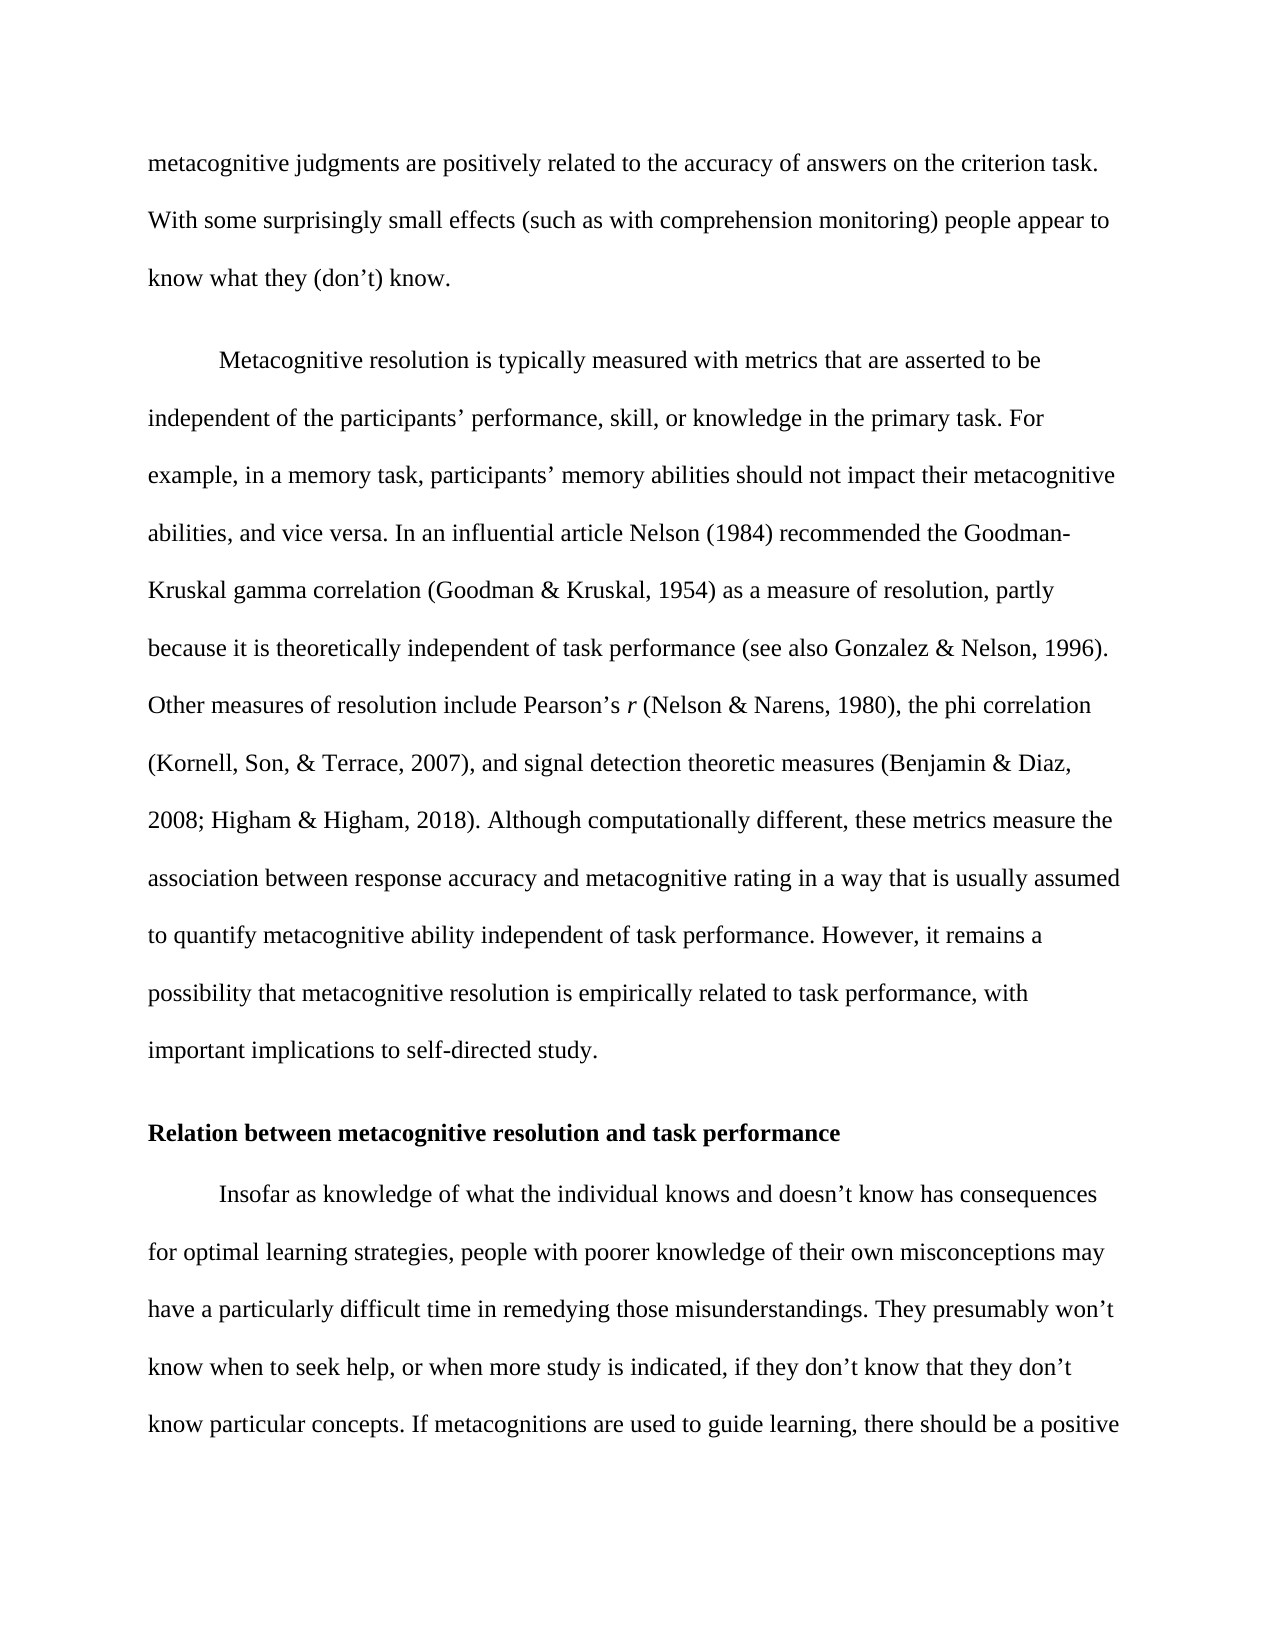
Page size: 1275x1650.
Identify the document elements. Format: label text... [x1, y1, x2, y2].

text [148, 1179, 1127, 1438]
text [148, 148, 1127, 291]
subtitle Relation between metacognitive resolution and task performance [148, 1118, 1127, 1146]
text Metacognitive resolution is typically measured with metrics that are asserted to be independent of the participants’ performance, skill, or knowledge in the primary task. For example, in a memory task, participants’ memory abilities should not impact their metacognitive abilities, and vice versa. In an influential article Nelson (1984) recommended the Goodman-Kruskal gamma correlation (Goodman & Kruskal, 1954) as a measure of resolution, partly because it is theoretically independent of task performance (see also Gonzalez & Nelson, 1996). Other measures of resolution include Pearson’s r (Nelson & Narens, 1980), the phi correlation (Kornell, Son, & Terrace, 2007), and signal detection theoretic measures (Benjamin & Diaz, 2008; Higham & Higham, 2018). Although computationally different, these metrics measure the association between response accuracy and metacognitive rating in a way that is usually assumed to quantify metacognitive ability independent of task performance. However, it remains a possibility that metacognitive resolution is empirically related to task performance, with important implications to self-directed study. [148, 345, 1127, 1064]
